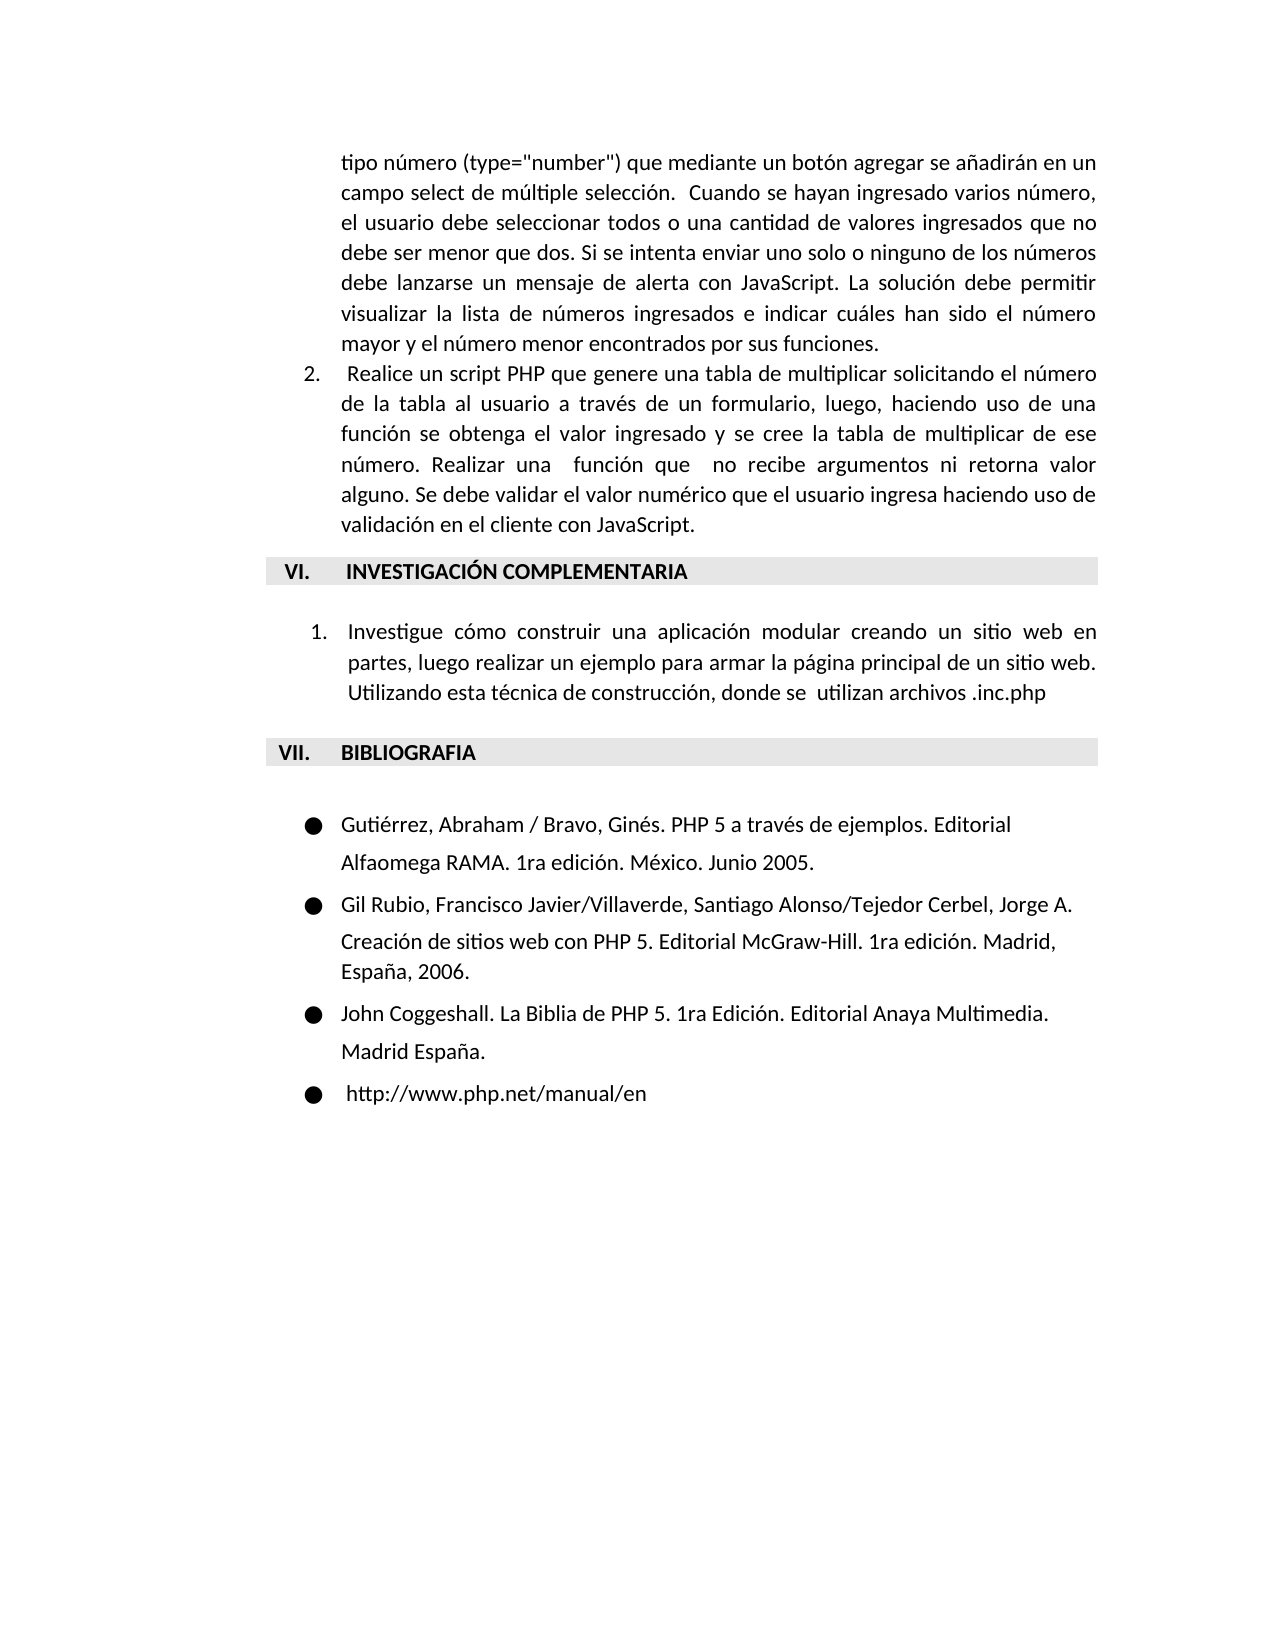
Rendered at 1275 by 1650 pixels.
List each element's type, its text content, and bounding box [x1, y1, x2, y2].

list BIBLIOGRAFIA [266, 738, 1098, 766]
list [303, 148, 1098, 357]
list Realice un script PHP que genere una tabla de multiplicar solicitando el número de la tabla al usuario a través de un formulario, luego, haciendo uso de una función se obtenga el valor ingresado y se cree la tabla de multiplicar de ese número. Realizar una función que no recibe argumentos ni retorna valor alguno. Se debe validar el valor numérico que el usuario ingresa haciendo uso de validación en el cliente con JavaScript. [303, 359, 1098, 538]
list http://www.php.net/manual/en [303, 1067, 1098, 1114]
list Investigue cómo construir una aplicación modular creando un sitio web en partes, luego realizar un ejemplo para armar la página principal de un sitio web. Utilizando esta técnica de construcción, donde se utilizan archivos .inc.php [310, 617, 1098, 706]
list Gutiérrez, Abraham / Bravo, Ginés. PHP 5 a través de ejemplos. Editorial Alfaomega RAMA. 1ra edición. México. Junio 2005. [303, 799, 1098, 876]
list Gil Rubio, Francisco Javier/Villaverde, Santiago Alonso/Tejedor Cerbel, Jorge A. Creación de sitios web con PHP 5. Editorial McGraw-Hill. 1ra edición. Madrid, España, 2006. [303, 878, 1098, 985]
list John Coggeshall. La Biblia de PHP 5. 1ra Edición. Editorial Anaya Multimedia. Madrid España. [303, 988, 1098, 1065]
list INVESTIGACIÓN COMPLEMENTARIA [266, 557, 1098, 585]
